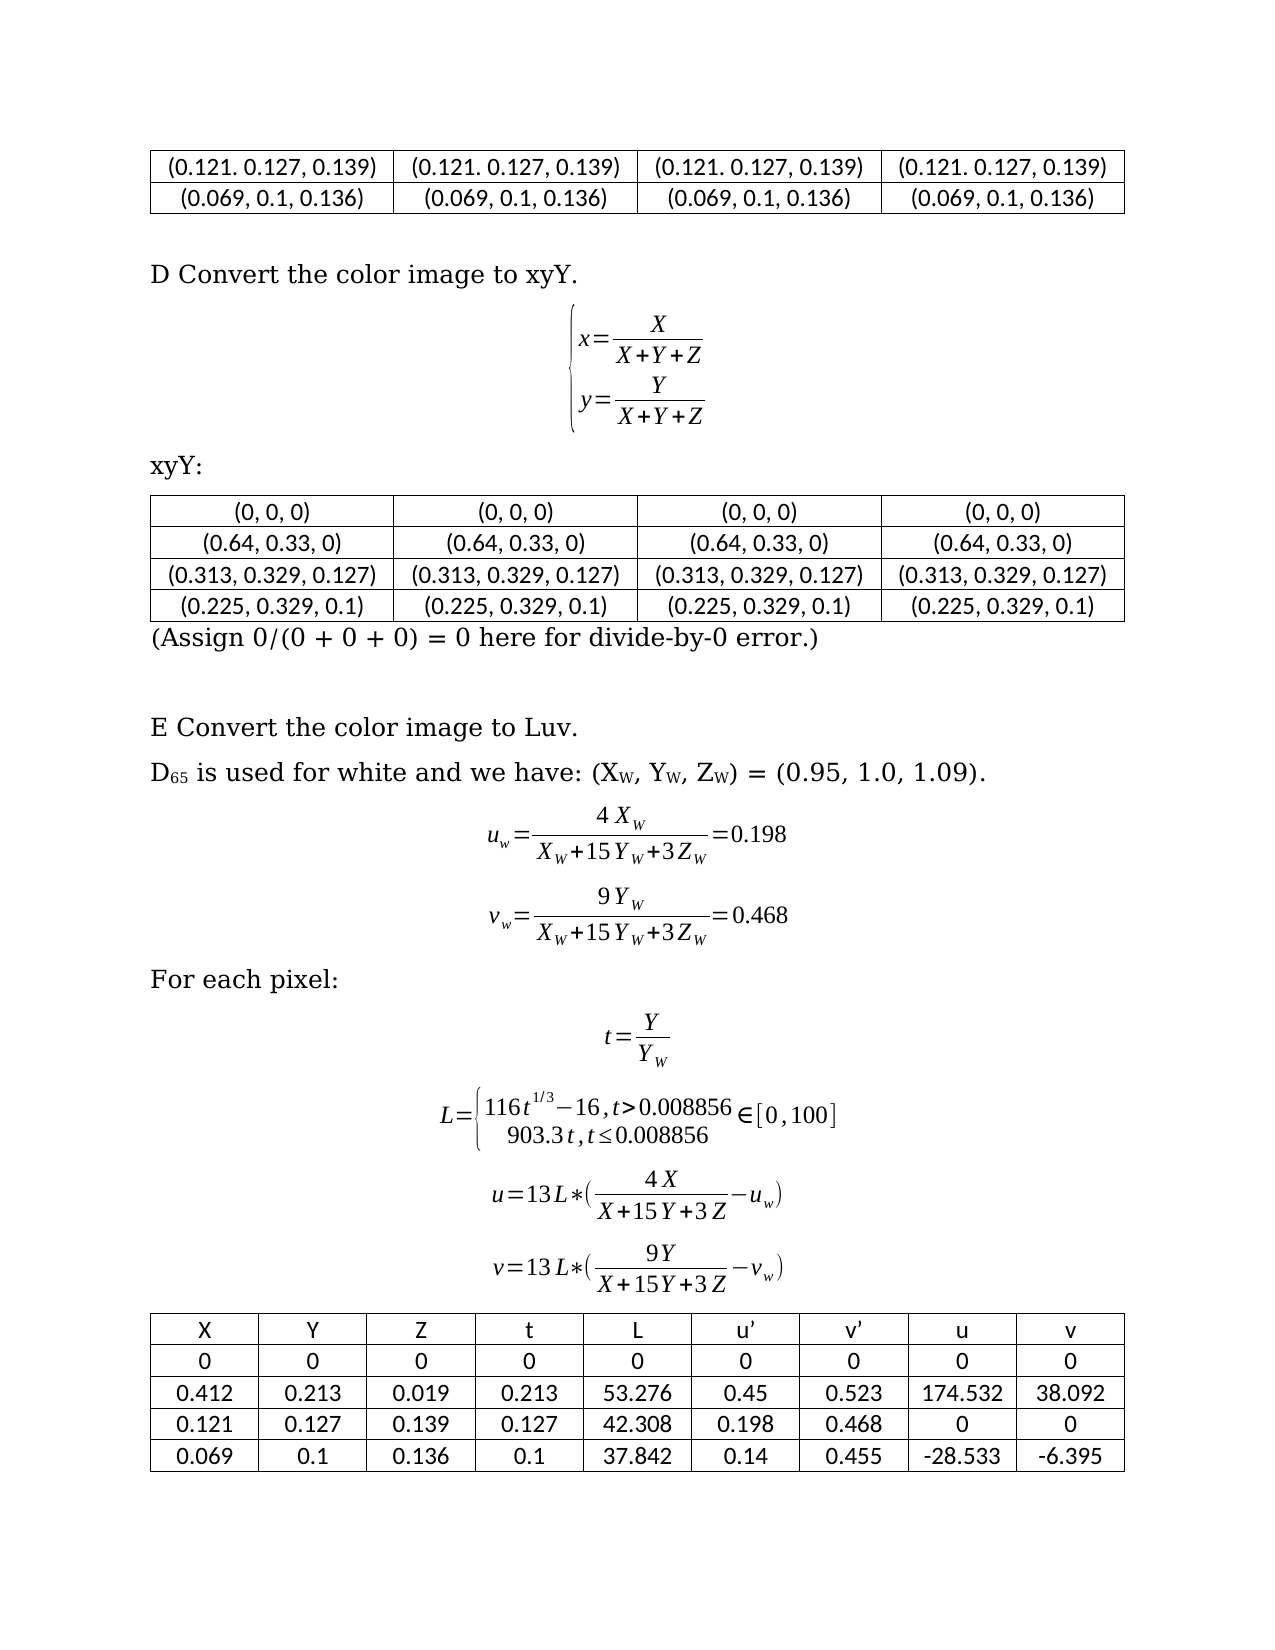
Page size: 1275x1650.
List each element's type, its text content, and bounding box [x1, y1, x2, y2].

table_header t [476, 1314, 583, 1344]
table_cell 0.136 [367, 1440, 475, 1471]
table_cell 0 [1017, 1345, 1124, 1376]
table_cell 0.523 [800, 1377, 908, 1407]
table_cell (0.069, 0.1, 0.136) [394, 183, 637, 213]
table_cell 0 [692, 1345, 799, 1376]
table_cell (0.121. 0.127, 0.139) [151, 151, 393, 182]
table_cell (0.069, 0.1, 0.136) [638, 183, 881, 213]
table_cell 0 [584, 1345, 691, 1376]
table_cell (0.069, 0.1, 0.136) [882, 183, 1124, 213]
table_header X [151, 1314, 258, 1344]
table_cell (0.64, 0.33, 0) [638, 527, 881, 558]
table_cell 0.127 [476, 1409, 583, 1439]
table_cell (0.313, 0.329, 0.127) [882, 559, 1124, 589]
table_cell 0.468 [800, 1409, 908, 1439]
table_cell 0.1 [476, 1440, 583, 1471]
table_cell 0 [909, 1409, 1016, 1439]
text xyY: [150, 450, 1125, 480]
table_cell 174.532 [909, 1377, 1016, 1407]
table_header (0, 0, 0) [638, 496, 881, 526]
table_header L [584, 1314, 691, 1344]
text For each pixel: [150, 963, 1125, 993]
table_cell 0.213 [476, 1377, 583, 1407]
table_header (0, 0, 0) [151, 496, 393, 526]
table_cell 0 [259, 1345, 366, 1376]
text (Assign 0/(0 + 0 + 0) = 0 here for divide-by-0 error.) [150, 622, 1125, 652]
table_cell (0.313, 0.329, 0.127) [638, 559, 881, 589]
table_cell 0.45 [692, 1377, 799, 1407]
table_cell 0.198 [692, 1409, 799, 1439]
table_header Z [367, 1314, 475, 1344]
table_cell (0.121. 0.127, 0.139) [882, 151, 1124, 182]
table_cell 0.1 [259, 1440, 366, 1471]
table_cell 0 [367, 1345, 475, 1376]
table_cell 0 [476, 1345, 583, 1376]
text D Convert the color image to xyY. [150, 259, 1125, 289]
table_cell (0.225, 0.329, 0.1) [638, 590, 881, 621]
table_header (0, 0, 0) [394, 496, 637, 526]
table_cell -6.395 [1017, 1440, 1124, 1471]
table_header (0, 0, 0) [882, 496, 1124, 526]
table_header v [1017, 1314, 1124, 1344]
table_header u [909, 1314, 1016, 1344]
table_cell 0.14 [692, 1440, 799, 1471]
table_cell (0.225, 0.329, 0.1) [882, 590, 1124, 621]
table_cell (0.121. 0.127, 0.139) [394, 151, 637, 182]
text D65 is used for white and we have: (XW, YW, ZW) = (0.95, 1.0, 1.09). [150, 757, 1125, 787]
table_cell (0.069, 0.1, 0.136) [151, 183, 393, 213]
table_cell 0 [800, 1345, 908, 1376]
table_cell 0 [909, 1345, 1016, 1376]
table_cell 0.213 [259, 1377, 366, 1407]
table_cell 0.455 [800, 1440, 908, 1471]
table_cell -28.533 [909, 1440, 1016, 1471]
table_cell (0.64, 0.33, 0) [151, 527, 393, 558]
table_cell 37.842 [584, 1440, 691, 1471]
table_cell (0.313, 0.329, 0.127) [151, 559, 393, 589]
table_cell (0.64, 0.33, 0) [882, 527, 1124, 558]
table_cell (0.225, 0.329, 0.1) [151, 590, 393, 621]
table_header v’ [800, 1314, 908, 1344]
table_header Y [259, 1314, 366, 1344]
table_cell 0.121 [151, 1409, 258, 1439]
table_cell (0.121. 0.127, 0.139) [638, 151, 881, 182]
text E Convert the color image to Luv. [150, 712, 1125, 742]
table_cell 0.069 [151, 1440, 258, 1471]
table_cell 0.019 [367, 1377, 475, 1407]
table_cell 38.092 [1017, 1377, 1124, 1407]
table_cell 0.127 [259, 1409, 366, 1439]
table_cell (0.313, 0.329, 0.127) [394, 559, 637, 589]
table_cell 0.412 [151, 1377, 258, 1407]
table_header u’ [692, 1314, 799, 1344]
table_cell (0.225, 0.329, 0.1) [394, 590, 637, 621]
table_cell (0.64, 0.33, 0) [394, 527, 637, 558]
table_cell 42.308 [584, 1409, 691, 1439]
table_cell 0.139 [367, 1409, 475, 1439]
table_cell 53.276 [584, 1377, 691, 1407]
table_cell 0 [1017, 1409, 1124, 1439]
table_cell 0 [151, 1345, 258, 1376]
